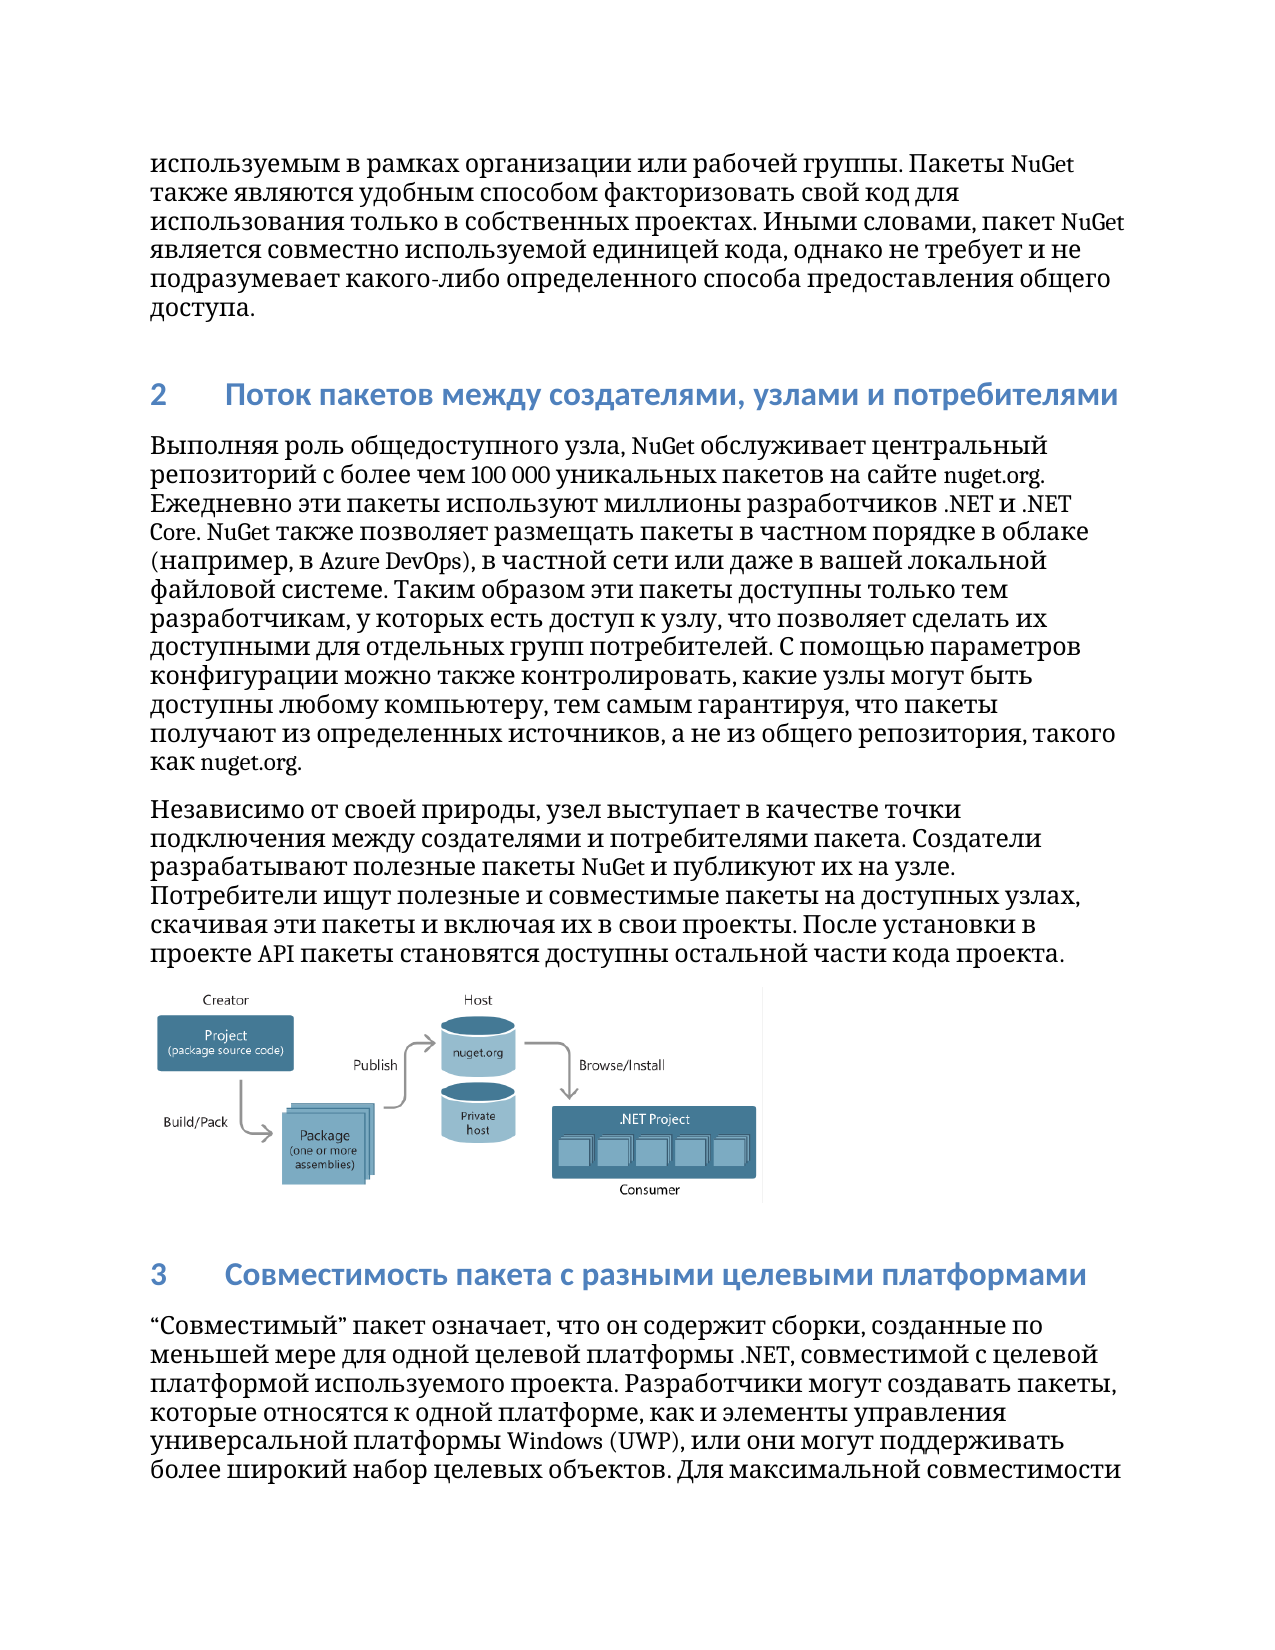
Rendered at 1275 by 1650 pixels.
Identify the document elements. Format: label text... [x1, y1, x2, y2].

subtitle 3 Совместимость пакета с разными целевыми платформами [150, 1253, 1125, 1293]
text Независимо от своей природы, узел выступает в качестве точки подключения между создателями и потребителями пакета. Создатели разрабатывают полезные пакеты NuGet и публикуют их на узле. Потребители ищут полезные и совместимые пакеты на доступных узлах, скачивая эти пакеты и включая их в свои проекты. После установки в проекте API пакеты становятся доступны остальной части кода проекта. [150, 796, 1125, 968]
subtitle 2 Поток пакетов между создателями, узлами и потребителями [150, 372, 1125, 413]
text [150, 150, 1125, 322]
text Выполняя роль общедоступного узла, NuGet обслуживает центральный репозиторий с более чем 100 000 уникальных пакетов на сайте nuget.org. Ежедневно эти пакеты используют миллионы разработчиков .NET и .NET Core. NuGet также позволяет размещать пакеты в частном порядке в облаке (например, в Azure DevOps), в частной сети или даже в вашей локальной файловой системе. Таким образом эти пакеты доступны только тем разработчикам, у которых есть доступ к узлу, что позволяет сделать их доступными для отдельных групп потребителей. С помощью параметров конфигурации можно также контролировать, какие узлы могут быть доступны любому компьютеру, тем самым гарантируя, что пакеты получают из определенных источников, а не из общего репозитория, такого как nuget.org. [150, 432, 1125, 777]
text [150, 1312, 1125, 1485]
picture [150, 987, 763, 1203]
